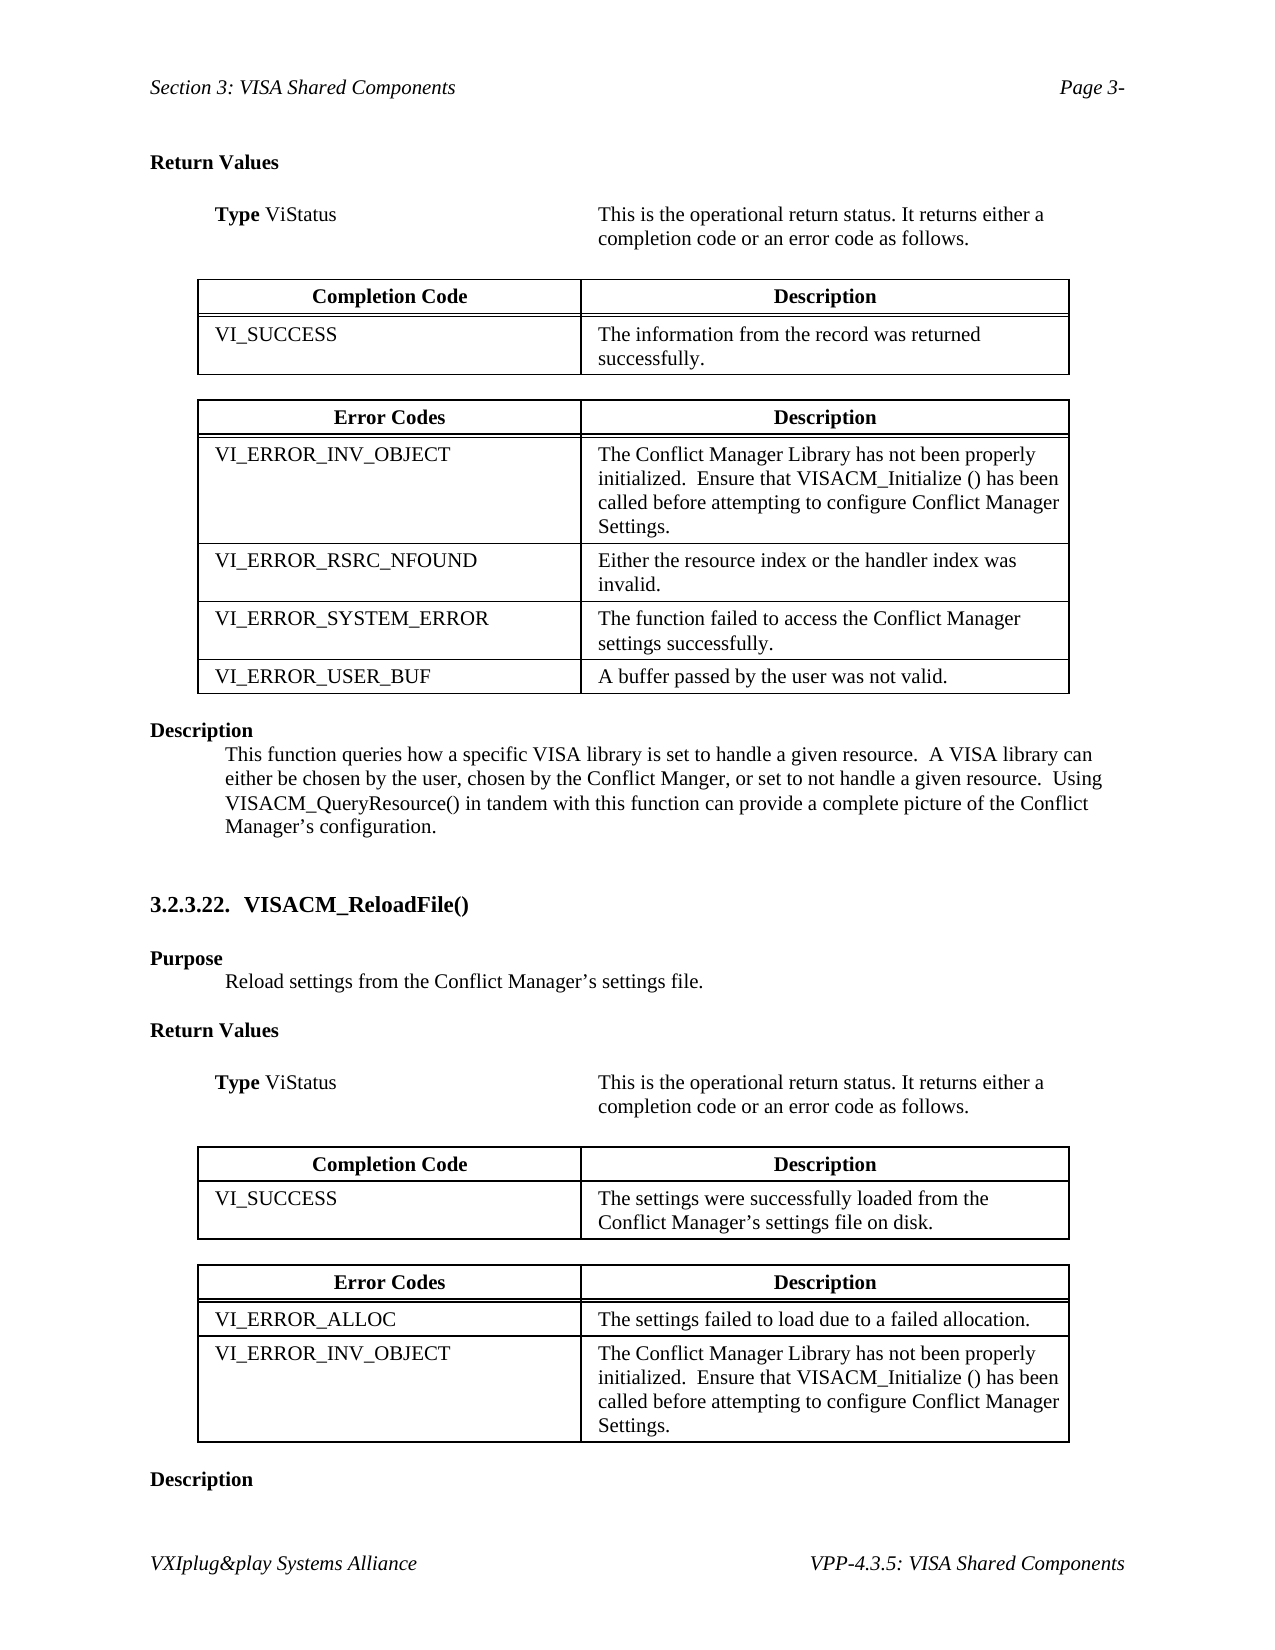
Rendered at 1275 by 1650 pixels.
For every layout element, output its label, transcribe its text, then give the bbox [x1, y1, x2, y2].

table_header Type ViStatus [198, 198, 581, 254]
table_cell The function failed to access the Conflict Manager settings successfully. [582, 602, 1068, 659]
table_header Description [582, 1148, 1068, 1180]
table_cell VI_ERROR_INV_OBJECT [199, 1337, 580, 1441]
table_header Error Codes [199, 401, 580, 433]
table_cell The Conflict Manager Library has not been properly initialized. Ensure that VISACM_Initialize () has been called before attempting to configure Conflict Manager Settings. [582, 1337, 1068, 1441]
table_cell Either the resource index or the handler index was invalid. [582, 544, 1068, 601]
text Return Values [150, 1018, 1125, 1042]
table_cell VI_ERROR_ALLOC [199, 1303, 580, 1335]
table_cell The Conflict Manager Library has not been properly initialized. Ensure that VISACM_Initialize () has been called before attempting to configure Conflict Manager Settings. [582, 438, 1068, 543]
table_header Completion Code [199, 1148, 580, 1180]
table_header This is the operational return status. It returns either a completion code or an error code as follows. [581, 1066, 1069, 1122]
table_cell VI_ERROR_RSRC_NFOUND [199, 544, 580, 601]
table_cell VI_ERROR_INV_OBJECT [199, 438, 580, 543]
text VISACM_ReloadFile() [150, 891, 1125, 917]
table_header Completion Code [199, 280, 580, 313]
table_header This is the operational return status. It returns either a completion code or an error code as follows. [581, 198, 1069, 254]
table_cell The settings failed to load due to a failed allocation. [582, 1303, 1068, 1335]
table_header Description [582, 401, 1068, 433]
table_header Error Codes [199, 1266, 580, 1298]
text This function queries how a specific VISA library is set to handle a given resource. A VISA library can either be chosen by the user, chosen by the Conflict Manger, or set to not handle a given resource. Using VISACM_QueryResource() in tandem with this function can provide a complete picture of the Conflict Manager’s configuration. [150, 742, 1125, 838]
table_header Description [582, 280, 1068, 313]
table_cell A buffer passed by the user was not valid. [582, 660, 1068, 693]
text Purpose [150, 945, 1125, 969]
table_header Description [582, 1266, 1068, 1298]
table_header Type ViStatus [198, 1066, 581, 1122]
text Description [150, 1467, 1125, 1491]
table_cell VI_ERROR_SYSTEM_ERROR [199, 602, 580, 659]
table_cell VI_SUCCESS [199, 317, 580, 374]
table_cell The information from the record was returned successfully. [582, 317, 1068, 374]
table_cell VI_SUCCESS [199, 1182, 580, 1238]
table_cell The settings were successfully loaded from the Conflict Manager’s settings file on disk. [582, 1182, 1068, 1238]
text Reload settings from the Conflict Manager’s settings file. [150, 969, 1125, 993]
text Return Values [150, 150, 1125, 174]
text Description [150, 718, 1125, 742]
table_cell VI_ERROR_USER_BUF [199, 660, 580, 693]
